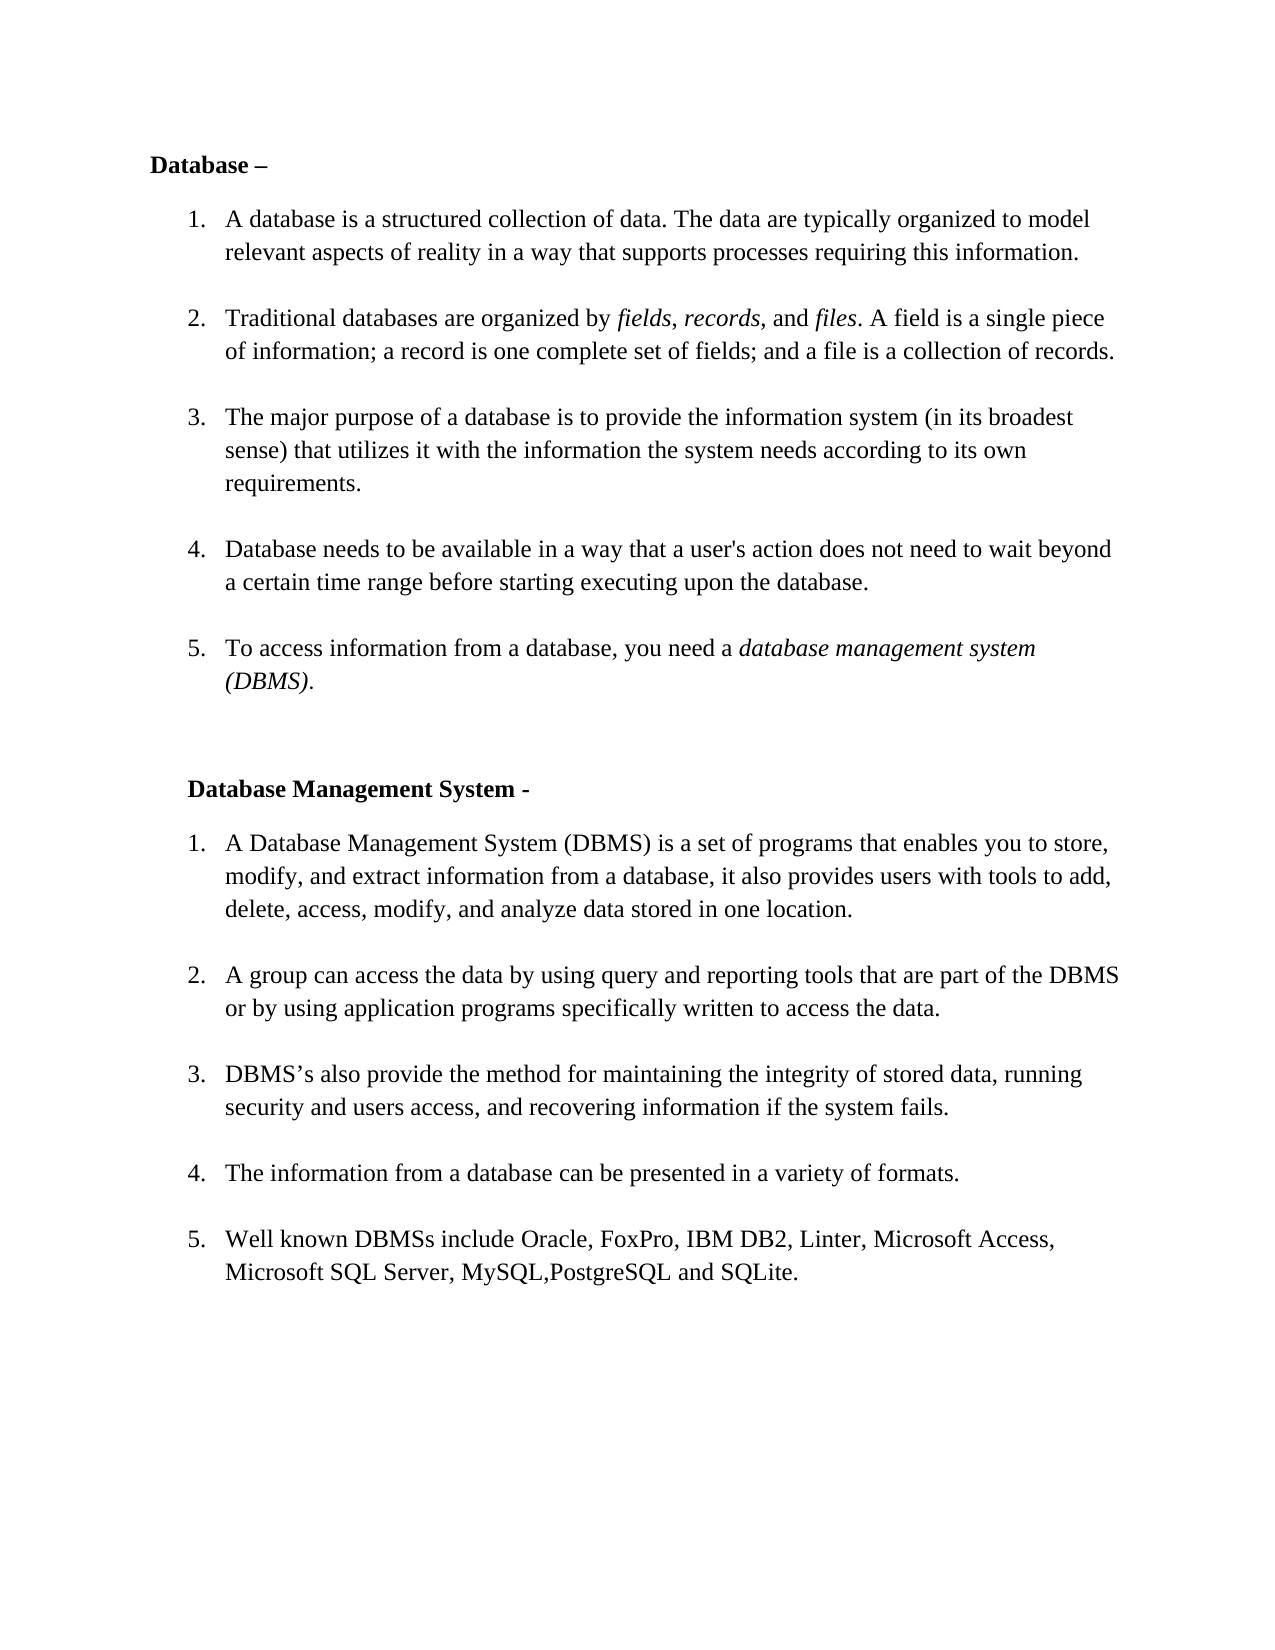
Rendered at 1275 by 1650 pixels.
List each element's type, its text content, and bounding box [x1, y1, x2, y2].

list The information from a database can be presented in a variety of formats. [187, 1158, 1125, 1187]
list A Database Management System (DBMS) is a set of programs that enables you to store, modify, and extract information from a database, it also provides users with tools to add, delete, access, modify, and analyze data stored in one location. [187, 828, 1125, 923]
text Database – [150, 150, 1125, 179]
list Traditional databases are organized by fields, records, and files. A field is a single piece of information; a record is one complete set of fields; and a file is a collection of records. [187, 303, 1125, 365]
text Database Management System - [187, 774, 1125, 803]
list A database is a structured collection of data. The data are typically organized to model relevant aspects of reality in a way that supports processes requiring this information. [187, 204, 1125, 266]
list Database needs to be available in a way that a user's action does not need to wait beyond a certain time range before starting executing upon the database. [187, 534, 1125, 596]
list A group can access the data by using query and reporting tools that are part of the DBMS or by using application programs specifically written to access the data. [187, 960, 1125, 1022]
list The major purpose of a database is to provide the information system (in its broadest sense) that utilizes it with the information the system needs according to its own requirements. [187, 402, 1125, 497]
list DBMS’s also provide the method for maintaining the integrity of stored data, running security and users access, and recovering information if the system fails. [187, 1059, 1125, 1121]
list To access information from a database, you need a database management system (DBMS). [187, 633, 1125, 695]
list Well known DBMSs include Oracle, FoxPro, IBM DB2, Linter, Microsoft Access, Microsoft SQL Server, MySQL,PostgreSQL and SQLite. [187, 1224, 1125, 1286]
